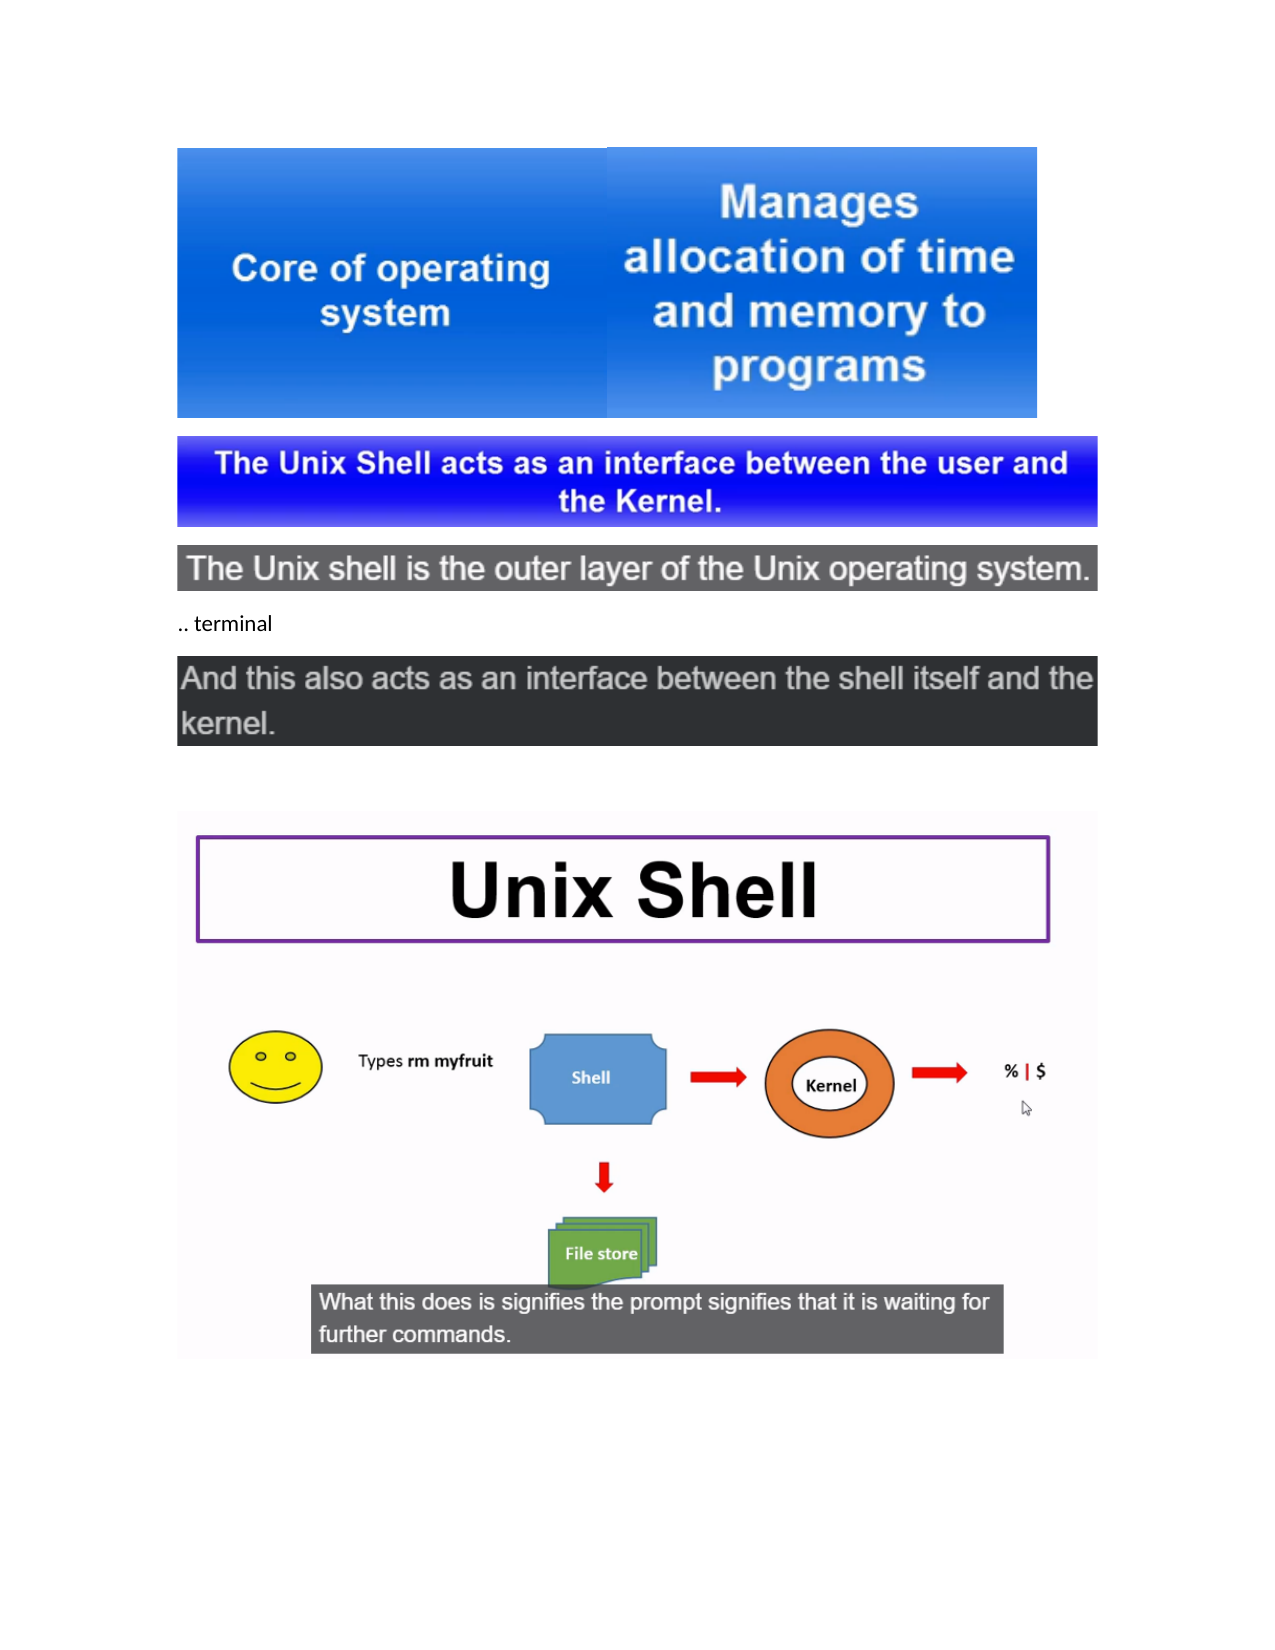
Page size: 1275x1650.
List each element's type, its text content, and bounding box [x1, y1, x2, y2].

picture [177, 656, 1098, 746]
picture [177, 436, 1098, 527]
picture [177, 811, 1098, 1359]
picture [177, 147, 1038, 418]
picture [177, 545, 1098, 591]
text .. terminal [177, 609, 1098, 637]
